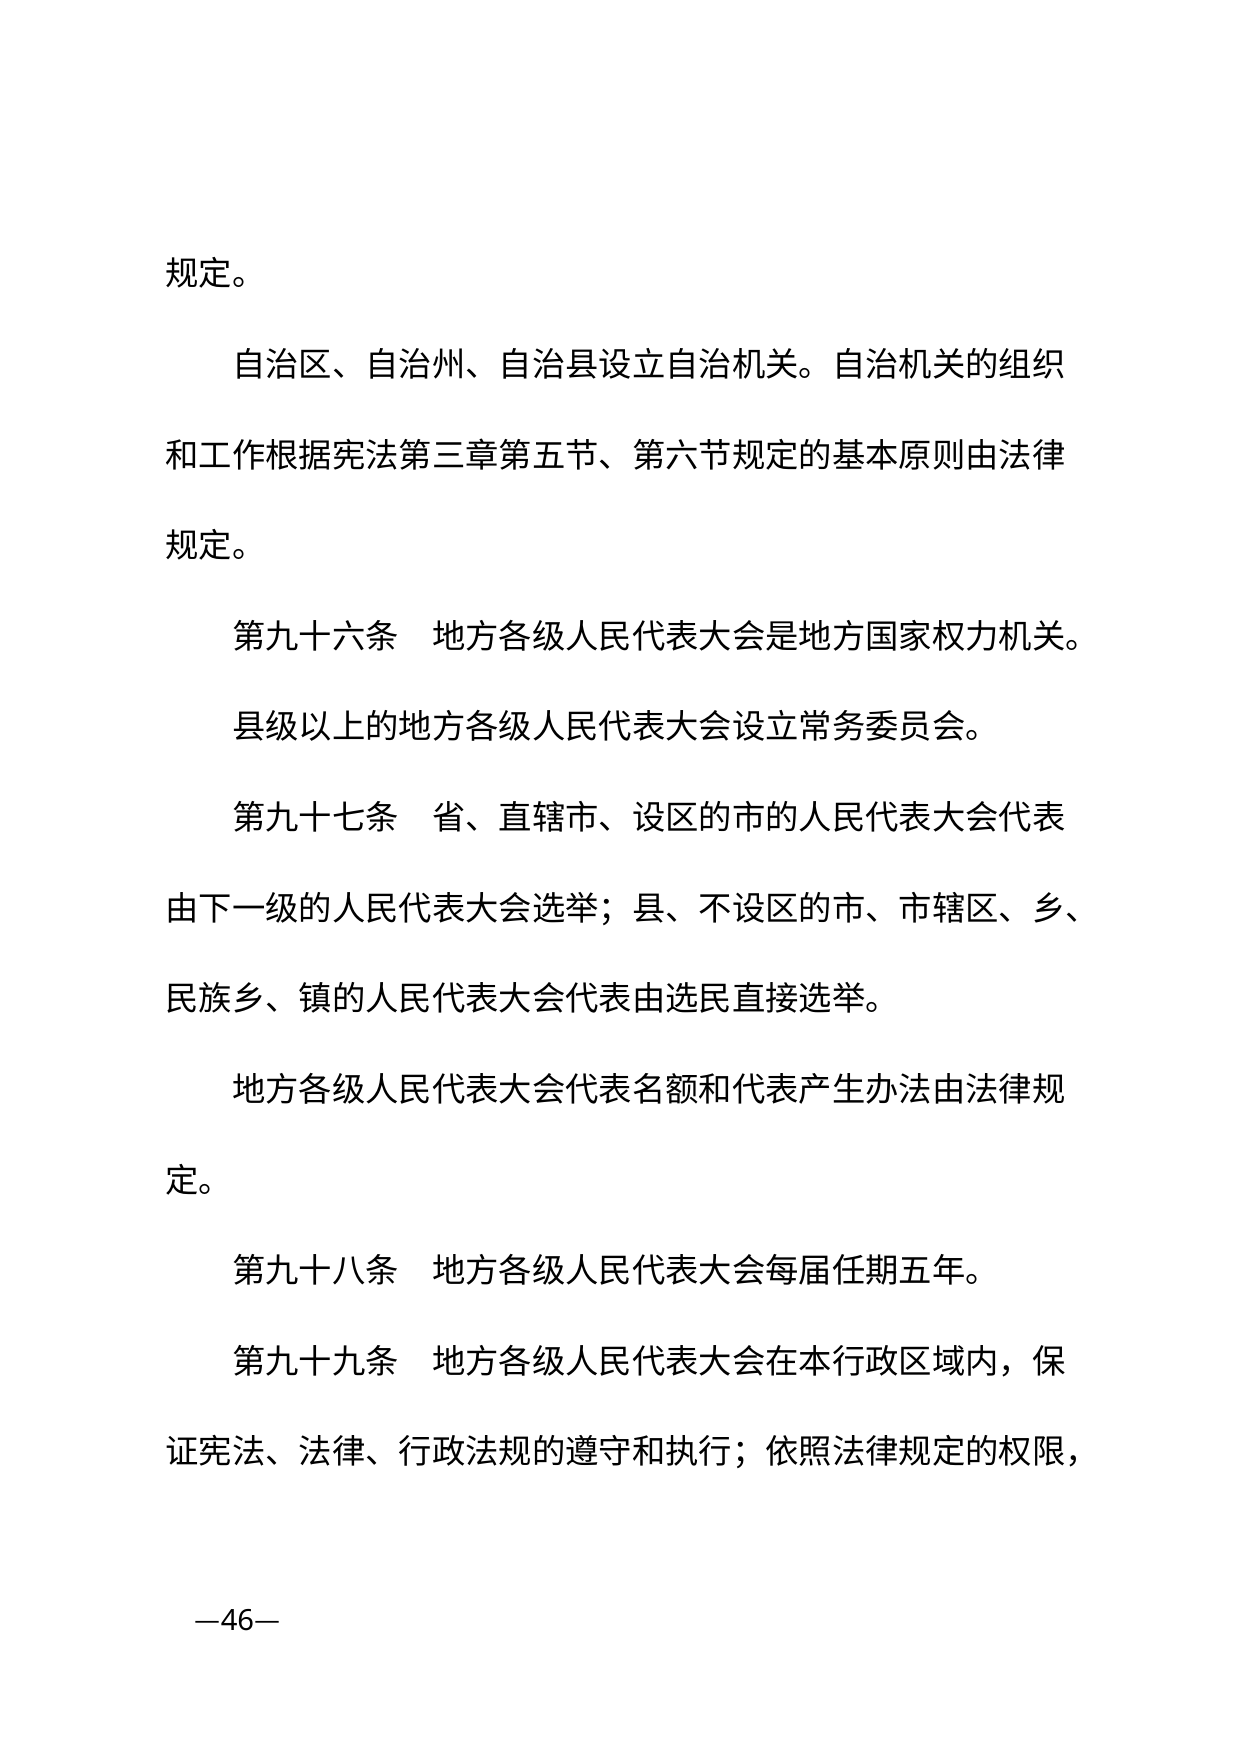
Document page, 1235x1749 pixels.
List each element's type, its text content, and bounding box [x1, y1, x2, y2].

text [165, 1313, 1087, 1495]
text 自治区、自治州、自治县设立自治机关。自治机关的组织和工作根据宪法第三章第五节、第六节规定的基本原则由法律规定。 [165, 317, 1087, 588]
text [165, 226, 1087, 317]
text 第九十七条 省、直辖市、设区的市的人民代表大会代表由下一级的人民代表大会选举；县、不设区的市、市辖区、乡、民族乡、镇的人民代表大会代表由选民直接选举。 [165, 770, 1087, 1042]
text 第九十八条 地方各级人民代表大会每届任期五年。 [165, 1223, 1087, 1313]
text 第九十六条 地方各级人民代表大会是地方国家权力机关。 [165, 588, 1087, 679]
text 县级以上的地方各级人民代表大会设立常务委员会。 [165, 679, 1087, 770]
text 地方各级人民代表大会代表名额和代表产生办法由法律规定。 [165, 1042, 1087, 1223]
